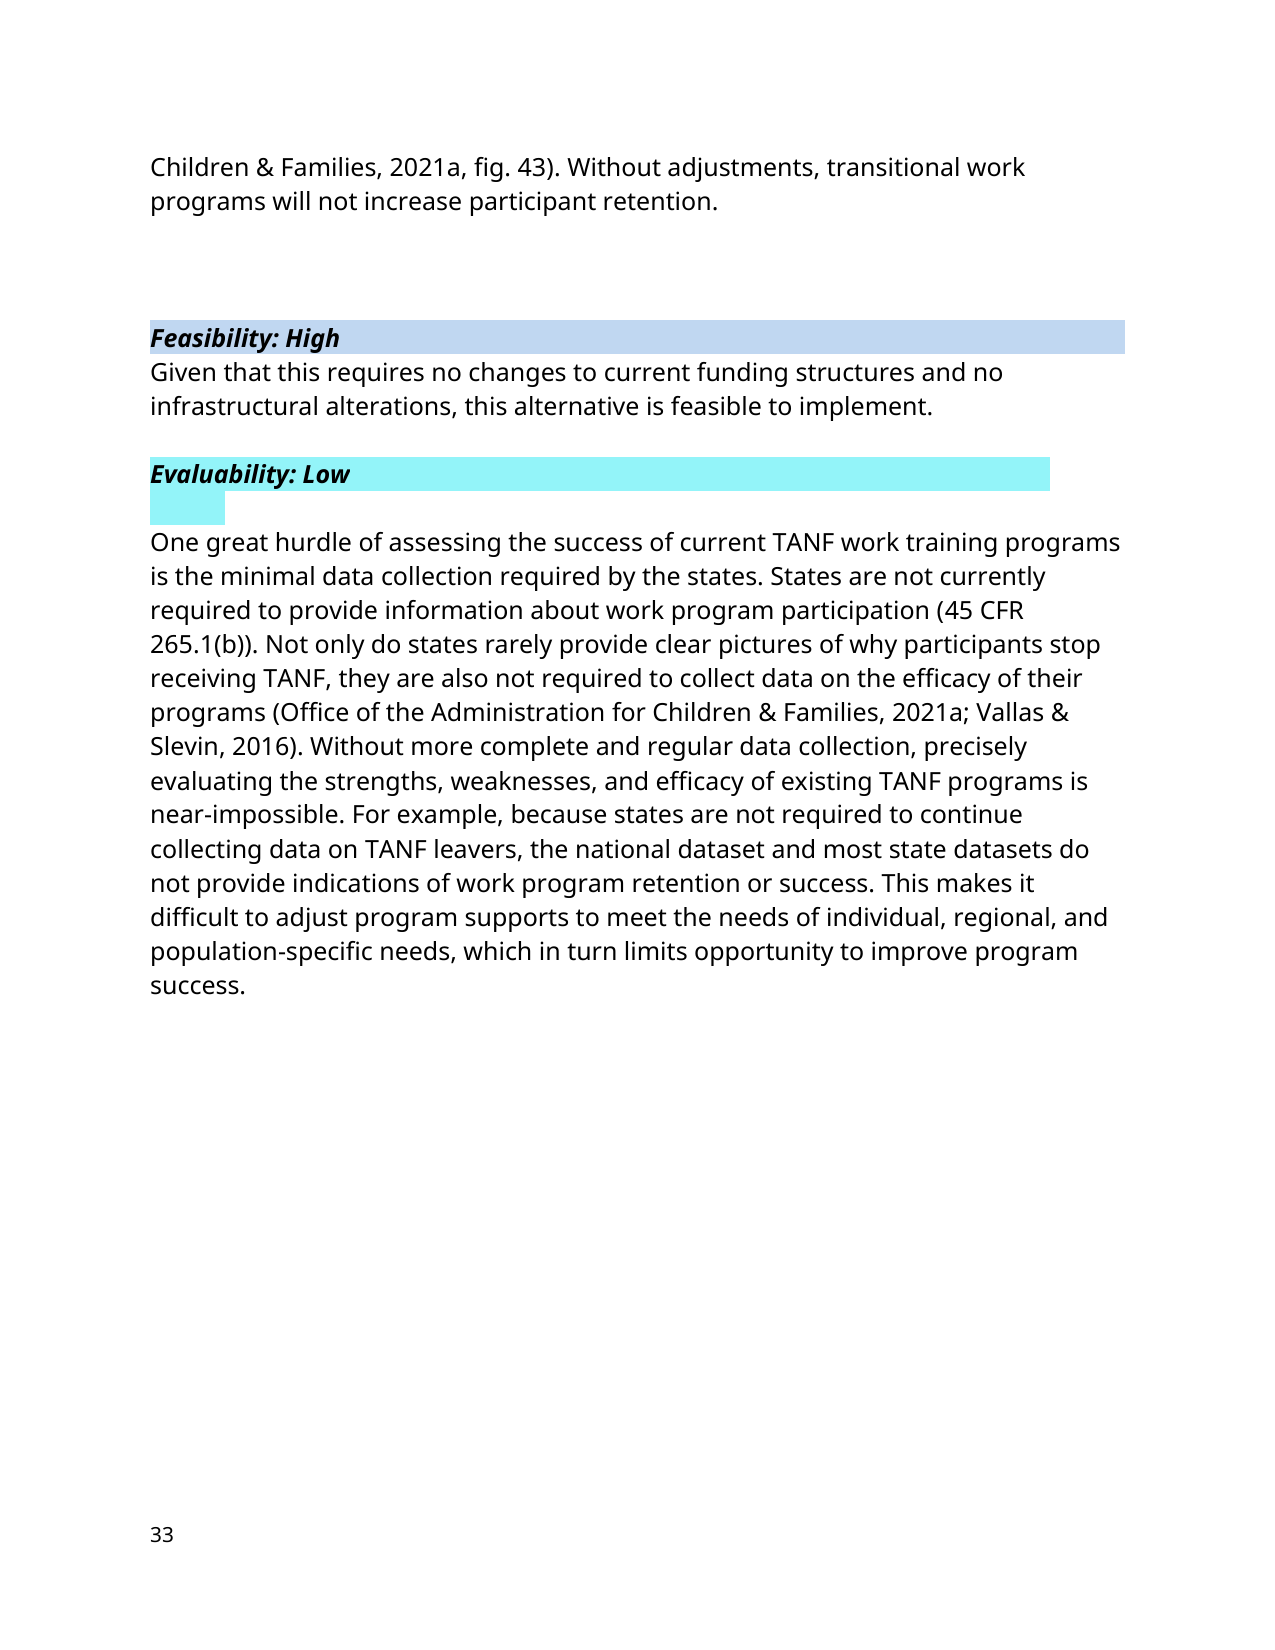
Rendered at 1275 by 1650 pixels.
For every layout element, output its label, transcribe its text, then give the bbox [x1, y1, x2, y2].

text Evaluability: Low One great hurdle of assessing the success of current TANF work training programs is the minimal data collection required by the states. States are not currently required to provide information about work program participation (45 CFR 265.1(b)). Not only do states rarely provide clear pictures of why participants stop receiving TANF, they are also not required to collect data on the efficacy of their programs (Office of the Administration for Children & Families, 2021a; Vallas & Slevin, 2016). Without more complete and regular data collection, precisely evaluating the strengths, weaknesses, and efficacy of existing TANF programs is near-impossible. For example, because states are not required to continue collecting data on TANF leavers, the national dataset and most state datasets do not provide indications of work program retention or success. This makes it difficult to adjust program supports to meet the needs of individual, regional, and population-specific needs, which in turn limits opportunity to improve program success. [150, 457, 1125, 1002]
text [150, 150, 1125, 218]
text Feasibility: High [150, 320, 1125, 354]
text Given that this requires no changes to current funding structures and no infrastructural alterations, this alternative is feasible to implement. [150, 354, 1125, 422]
